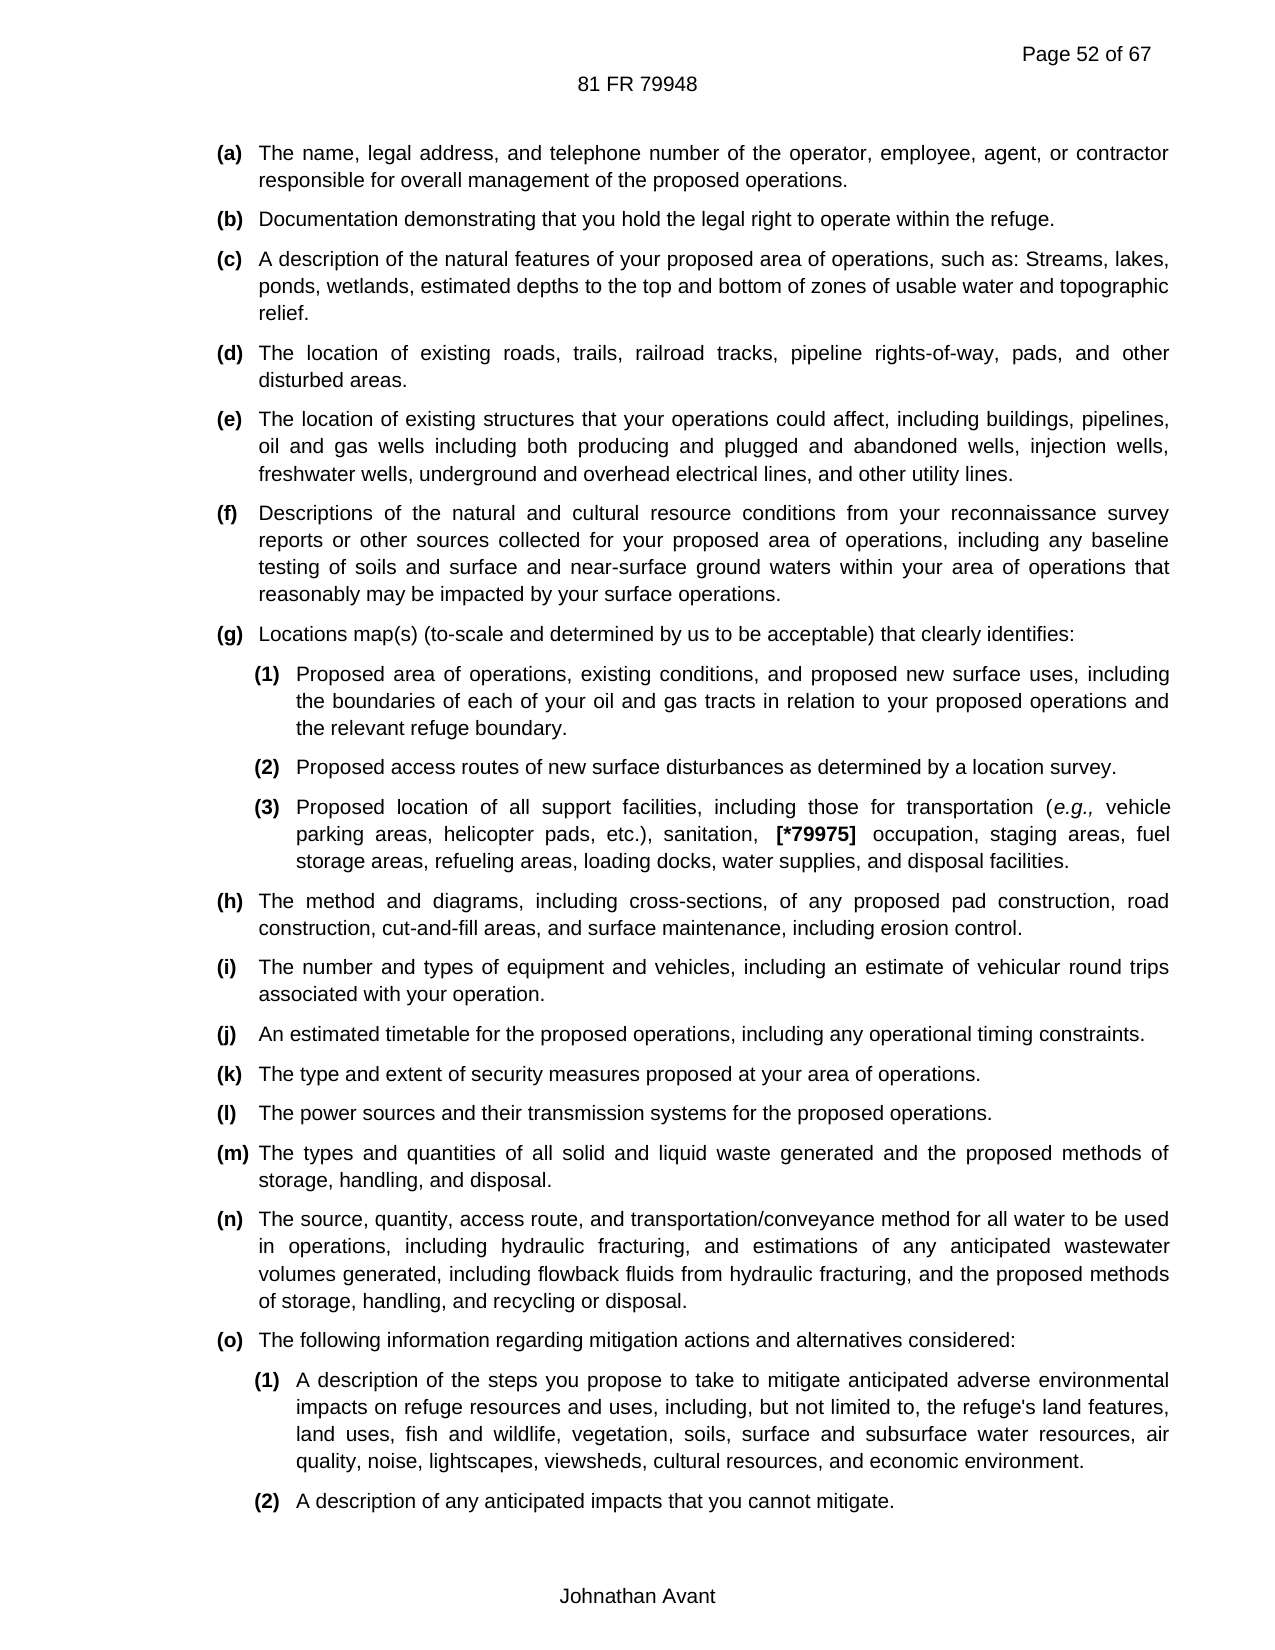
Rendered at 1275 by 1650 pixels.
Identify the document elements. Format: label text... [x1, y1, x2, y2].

list The following information regarding mitigation actions and alternatives considered: [217, 1325, 1171, 1352]
list An estimated timetable for the proposed operations, including any operational timing constraints. [217, 1019, 1171, 1046]
list Descriptions of the natural and cultural resource conditions from your reconnaissance survey reports or other sources collected for your proposed area of operations, including any baseline testing of soils and surface and near-surface ground waters within your area of operations that reasonably may be impacted by your surface operations. [217, 498, 1171, 606]
list A description of the steps you propose to take to mitigate anticipated adverse environmental impacts on refuge resources and uses, including, but not limited to, the refuge's land features, land uses, fish and wildlife, vegetation, soils, surface and subsurface water resources, air quality, noise, lightscapes, viewsheds, cultural resources, and economic environment. [254, 1364, 1171, 1473]
list Documentation demonstrating that you hold the legal right to operate within the refuge. [217, 204, 1171, 231]
list Proposed access routes of new surface disturbances as determined by a location survey. [254, 752, 1171, 779]
list The number and types of equipment and vehicles, including an estimate of vehicular round trips associated with your operation. [217, 952, 1171, 1006]
list Proposed area of operations, existing conditions, and proposed new surface uses, including the boundaries of each of your oil and gas tracts in relation to your proposed operations and the relevant refuge boundary. [254, 658, 1171, 739]
list The type and extent of security measures proposed at your area of operations. [217, 1058, 1171, 1085]
list The power sources and their transmission systems for the proposed operations. [217, 1098, 1171, 1125]
list The method and diagrams, including cross-sections, of any proposed pad construction, road construction, cut-and-fill areas, and surface maintenance, including erosion control. [217, 885, 1171, 939]
list The source, quantity, access route, and transportation/conveyance method for all water to be used in operations, including hydraulic fracturing, and estimations of any anticipated wastewater volumes generated, including flowback fluids from hydraulic fracturing, and the proposed methods of storage, handling, and recycling or disposal. [217, 1204, 1171, 1312]
list The location of existing roads, trails, railroad tracks, pipeline rights-of-way, pads, and other disturbed areas. [217, 337, 1171, 392]
list Proposed location of all support facilities, including those for transportation (e.g., vehicle parking areas, helicopter pads, etc.), sanitation, [*79975] occupation, staging areas, fuel storage areas, refueling areas, loading docks, water supplies, and disposal facilities. [254, 792, 1171, 873]
list A description of the natural features of your proposed area of operations, such as: Streams, lakes, ponds, wetlands, estimated depths to the top and bottom of zones of usable water and topographic relief. [217, 244, 1171, 325]
list The location of existing structures that your operations could affect, including buildings, pipelines, oil and gas wells including both producing and plugged and abandoned wells, injection wells, freshwater wells, underground and overhead electrical lines, and other utility lines. [217, 404, 1171, 485]
list Locations map(s) (to-scale and determined by us to be acceptable) that clearly identifies: [217, 619, 1171, 646]
list The types and quantities of all solid and liquid waste generated and the proposed methods of storage, handling, and disposal. [217, 1137, 1171, 1192]
list A description of any anticipated impacts that you cannot mitigate. [254, 1485, 1171, 1512]
list The name, legal address, and telephone number of the operator, employee, agent, or contractor responsible for overall management of the proposed operations. [217, 137, 1171, 192]
